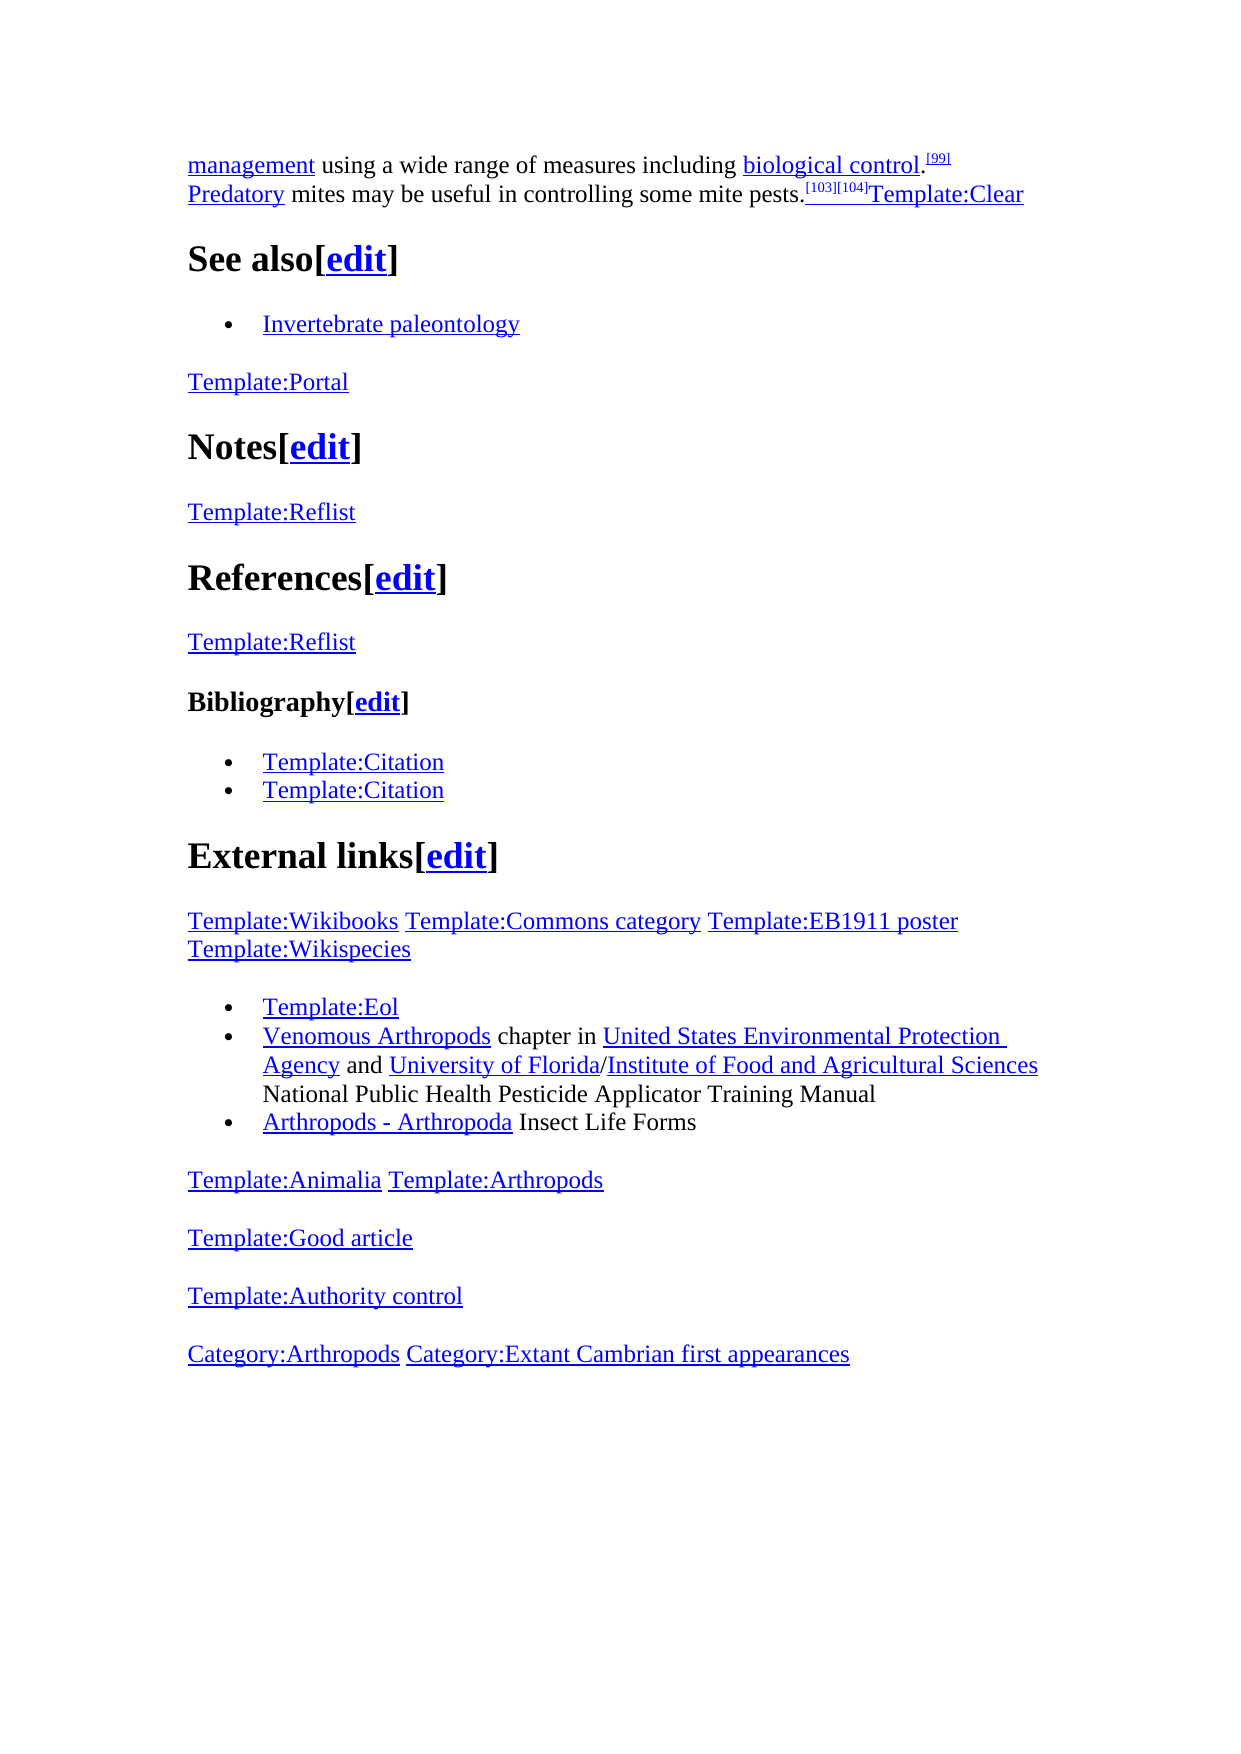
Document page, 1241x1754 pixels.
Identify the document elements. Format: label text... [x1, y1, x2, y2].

list Template:Citation [225, 747, 1053, 776]
subtitle See also[edit] [187, 237, 1053, 280]
list Template:Citation [225, 776, 1053, 804]
text Template:Reflist [187, 627, 1053, 656]
text Template:Authority control [187, 1281, 1053, 1310]
text Template:Animalia Template:Arthropods [187, 1165, 1053, 1194]
list Invertebrate paleontology [225, 309, 1053, 338]
text Template:Reflist [187, 497, 1053, 526]
text Template:Wikibooks Template:Commons category Template:EB1911 poster Template:Wikispecies [187, 906, 1053, 963]
list Template:Eol [225, 992, 1053, 1021]
text Template:Good article [187, 1223, 1053, 1252]
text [187, 150, 1053, 207]
subtitle Bibliography[edit] [187, 685, 1053, 718]
subtitle Notes[edit] [187, 425, 1053, 468]
list Venomous Arthropods chapter in United States Environmental Protection Agency and University of Florida/Institute of Food and Agricultural Sciences National Public Health Pesticide Applicator Training Manual [225, 1021, 1053, 1107]
list Arthropods - Arthropoda Insect Life Forms [225, 1107, 1053, 1136]
subtitle External links[edit] [187, 833, 1053, 877]
subtitle References[edit] [187, 555, 1053, 598]
text Template:Portal [187, 367, 1053, 396]
text Category:Arthropods Category:Extant Cambrian first appearances [187, 1339, 1053, 1368]
